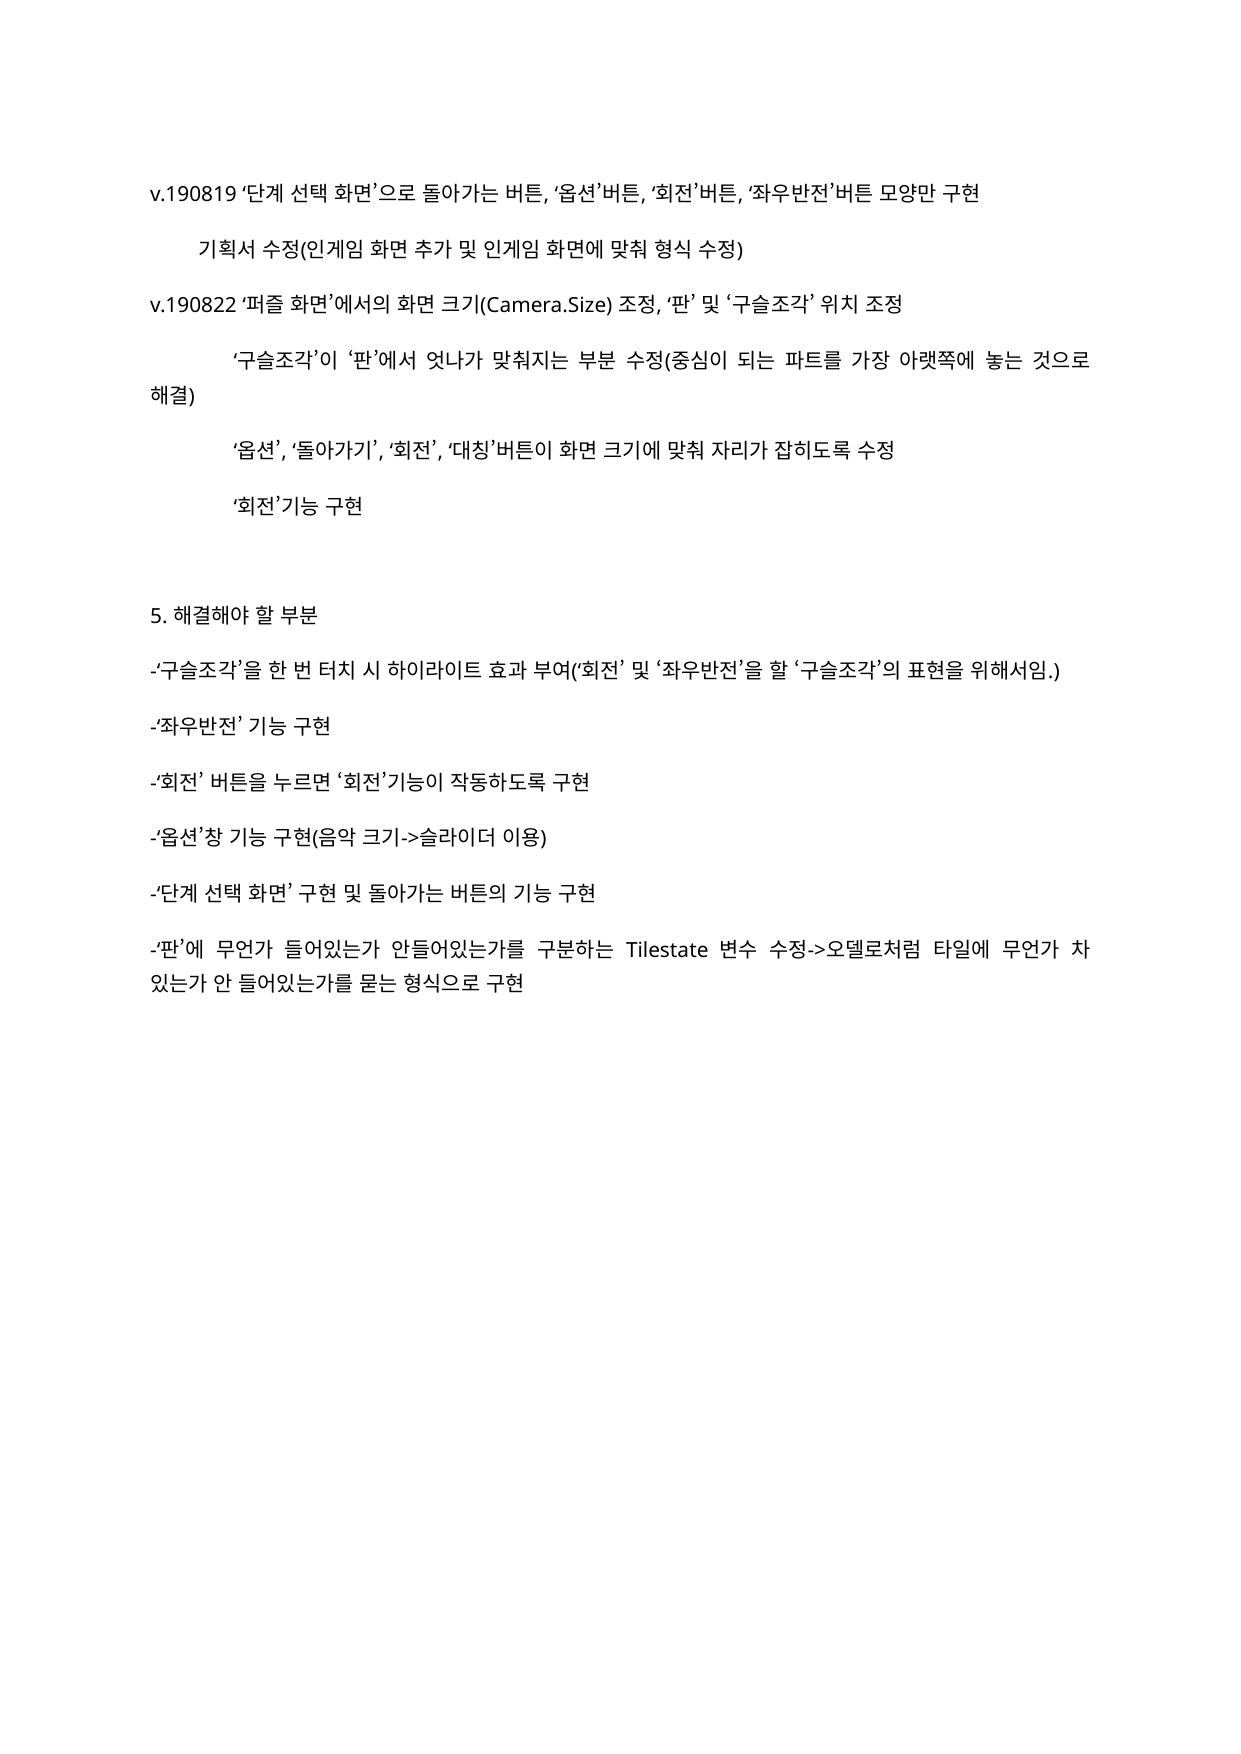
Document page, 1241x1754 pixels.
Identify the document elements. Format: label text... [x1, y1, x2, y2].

text -‘옵션’창 기능 구현(음악 크기->슬라이더 이용) [150, 822, 1090, 852]
text -‘구슬조각’을 한 번 터치 시 하이라이트 효과 부여(‘회전’ 및 ‘좌우반전’을 할 ‘구슬조각’의 표현을 위해서임.) [150, 655, 1090, 685]
text -‘단계 선택 화면’ 구현 및 돌아가는 버튼의 기능 구현 [150, 877, 1090, 908]
text 5. 해결해야 할 부분 [150, 599, 1090, 629]
text -‘판’에 무언가 들어있는가 안들어있는가를 구분하는 Tilestate 변수 수정->오델로처럼 타일에 무언가 차 있는가 안 들어있는가를 묻는 형식으로 구현 [150, 933, 1090, 998]
text ‘구슬조각’이 ‘판’에서 엇나가 맞춰지는 부분 수정(중심이 되는 파트를 가장 아랫쪽에 놓는 것으로 해결) [150, 344, 1090, 409]
text ‘옵션’, ‘돌아가기’, ‘회전’, ‘대칭’버튼이 화면 크기에 맞춰 자리가 잡히도록 수정 [150, 434, 1090, 465]
text 기획서 수정(인게임 화면 추가 및 인게임 화면에 맞춰 형식 수정) [150, 233, 1090, 263]
text v.190819 ‘단계 선택 화면’으로 돌아가는 버튼, ‘옵션’버튼, ‘회전’버튼, ‘좌우반전’버튼 모양만 구현 [150, 177, 1090, 207]
text -‘좌우반전’ 기능 구현 [150, 710, 1090, 741]
text -‘회전’ 버튼을 누르면 ‘회전’기능이 작동하도록 구현 [150, 766, 1090, 796]
text ‘회전’기능 구현 [150, 490, 1090, 520]
text v.190822 ‘퍼즐 화면’에서의 화면 크기(Camera.Size) 조정, ‘판’ 및 ‘구슬조각’ 위치 조정 [150, 288, 1090, 319]
